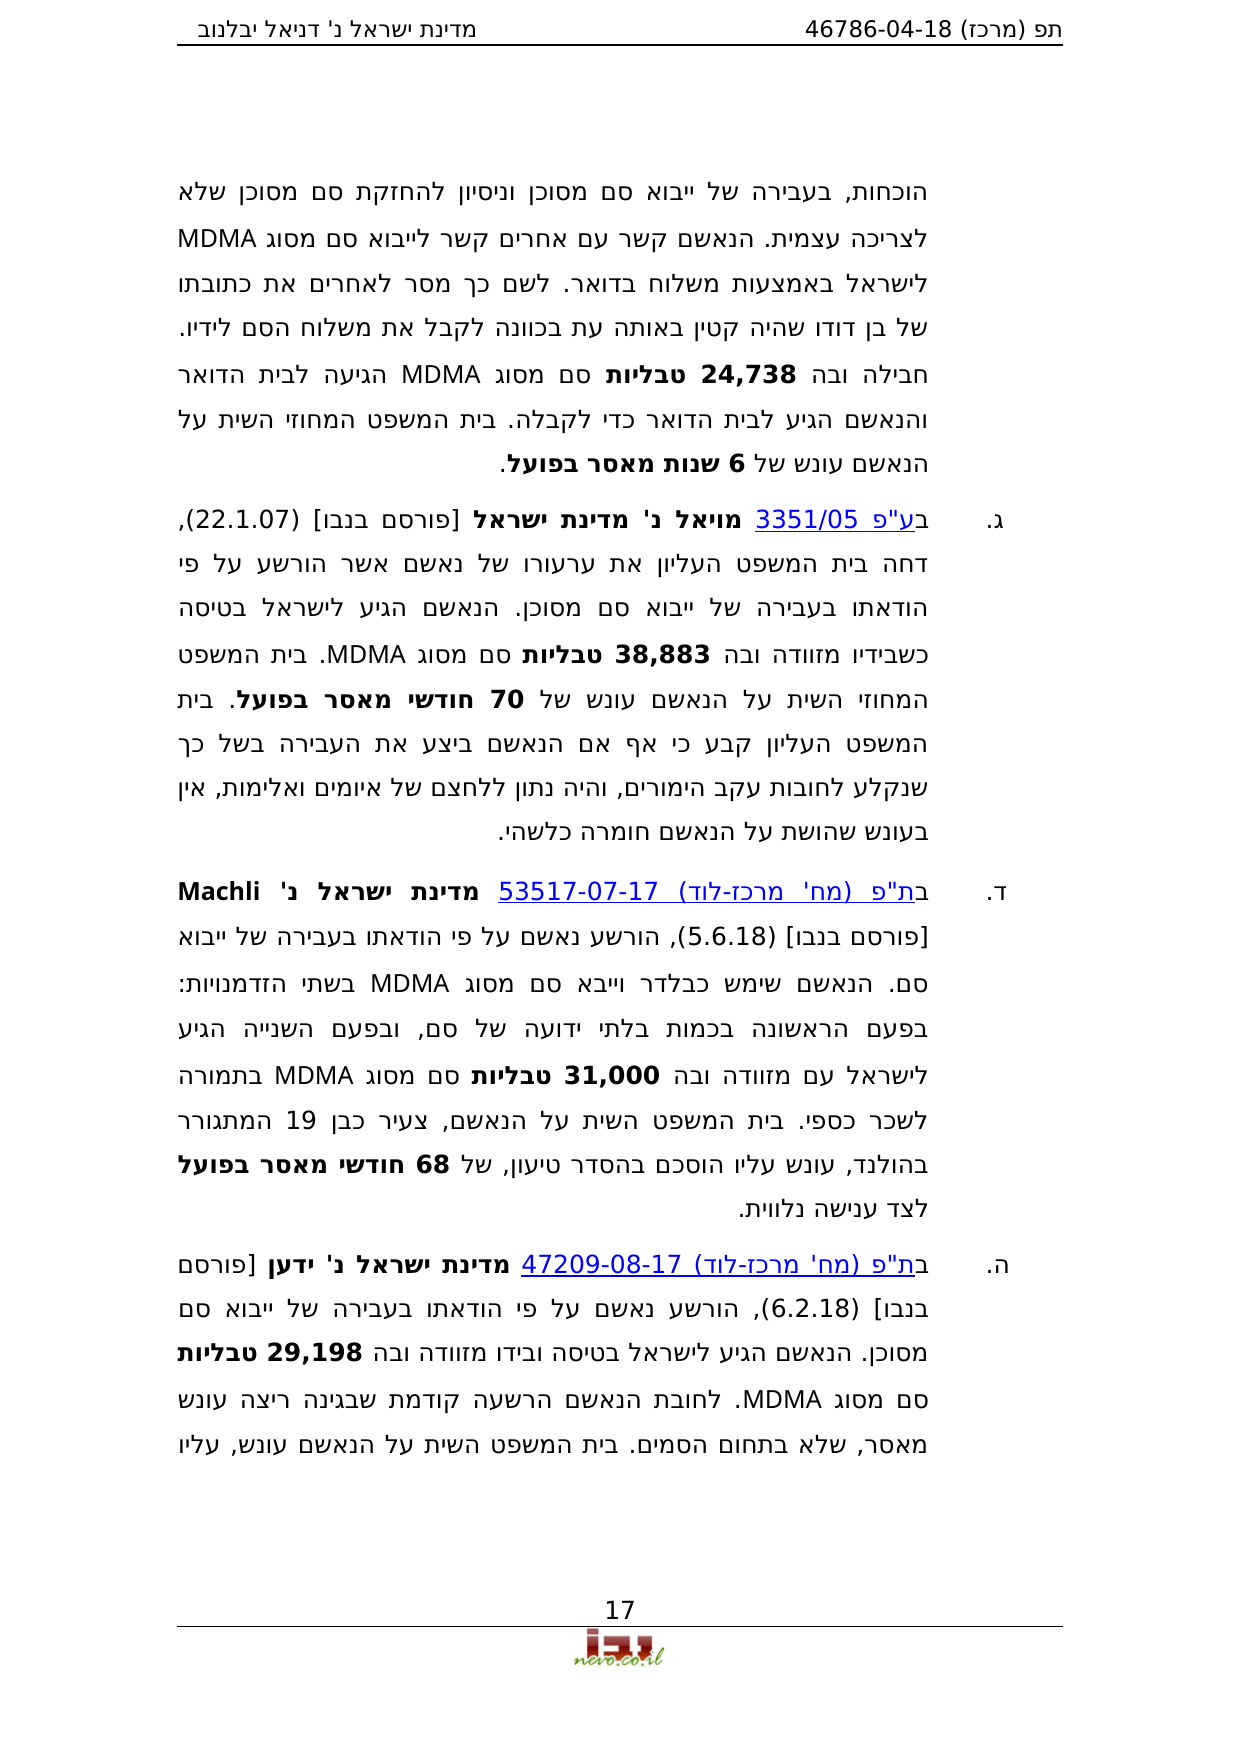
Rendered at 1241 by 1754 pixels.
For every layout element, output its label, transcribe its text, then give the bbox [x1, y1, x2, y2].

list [177, 177, 985, 479]
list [177, 1250, 985, 1459]
list בע"פ 3351/05 מויאל נ' מדינת ישראל [פורסם בנבו] (22.1.07), דחה בית המשפט העליון את ערעורו של נאשם אשר הורשע על פי הודאתו בעבירה של ייבוא סם מסוכן. הנאשם הגיע לישראל בטיסה כשבידיו מזוודה ובה 38,883 טבליות סם מסוג MDMA. בית המשפט המחוזי השית על הנאשם עונש של 70 חודשי מאסר בפועל. בית המשפט העליון קבע כי אף אם הנאשם ביצע את העבירה בשל כך שנקלע לחובות עקב הימורים, והיה נתון ללחצם של איומים ואלימות, אין בעונש שהושת על הנאשם חומרה כלשהי. [177, 506, 985, 846]
list בת"פ (מח' מרכז-לוד) 53517-07-17 מדינת ישראל נ' Machli [פורסם בנבו] (5.6.18), הורשע נאשם על פי הודאתו בעבירה של ייבוא סם. הנאשם שימש כבלדר וייבא סם מסוג MDMA בשתי הזדמנויות: בפעם הראשונה בכמות בלתי ידועה של סם, ובפעם השנייה הגיע לישראל עם מזוודה ובה 31,000 טבליות סם מסוג MDMA בתמורה לשכר כספי. בית המשפט השית על הנאשם, צעיר כבן 19 המתגורר בהולנד, עונש עליו הוסכם בהסדר טיעון, של 68 חודשי מאסר בפועל לצד ענישה נלווית. [177, 873, 985, 1223]
picture [574, 1628, 666, 1667]
